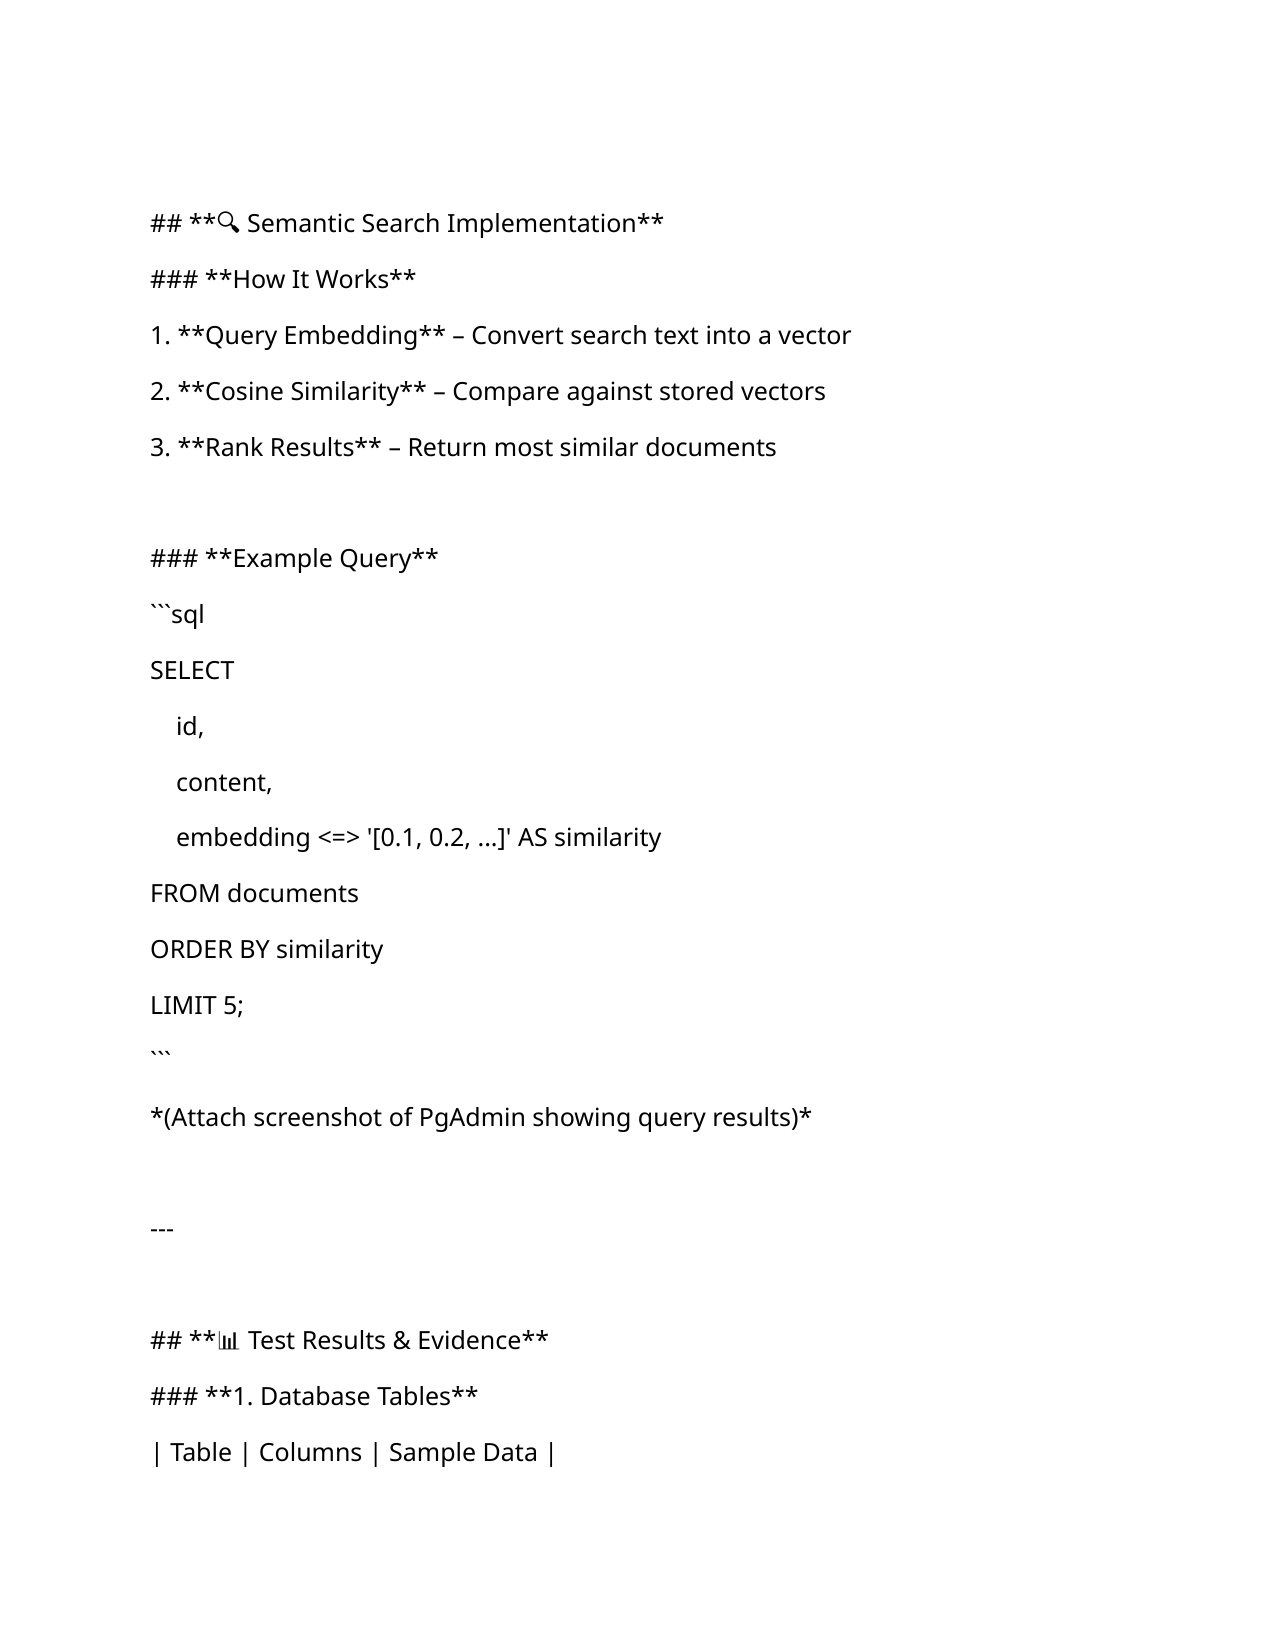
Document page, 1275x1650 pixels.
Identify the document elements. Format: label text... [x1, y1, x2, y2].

text --- [150, 1211, 1125, 1245]
text ### **1. Database Tables** [150, 1378, 1125, 1412]
text ### **Example Query** [150, 541, 1125, 575]
text ## **🔍 Semantic Search Implementation** [150, 206, 1125, 240]
text 2. **Cosine Similarity** – Compare against stored vectors [150, 373, 1125, 407]
text SELECT [150, 652, 1125, 687]
text LIMIT 5; [150, 987, 1125, 1022]
text ```sql [150, 597, 1125, 631]
text FROM documents [150, 876, 1125, 910]
text ## **📊 Test Results & Evidence** [150, 1322, 1125, 1357]
text embedding <=> '[0.1, 0.2, ...]' AS similarity [150, 820, 1125, 854]
text content, [150, 764, 1125, 798]
text 3. **Rank Results** – Return most similar documents [150, 429, 1125, 463]
text ORDER BY similarity [150, 932, 1125, 966]
text *(Attach screenshot of PgAdmin showing query results)* [150, 1099, 1125, 1133]
text ``` [150, 1043, 1125, 1077]
text | Table | Columns | Sample Data | [150, 1434, 1125, 1468]
text ### **How It Works** [150, 262, 1125, 296]
text 1. **Query Embedding** – Convert search text into a vector [150, 317, 1125, 352]
text id, [150, 708, 1125, 742]
